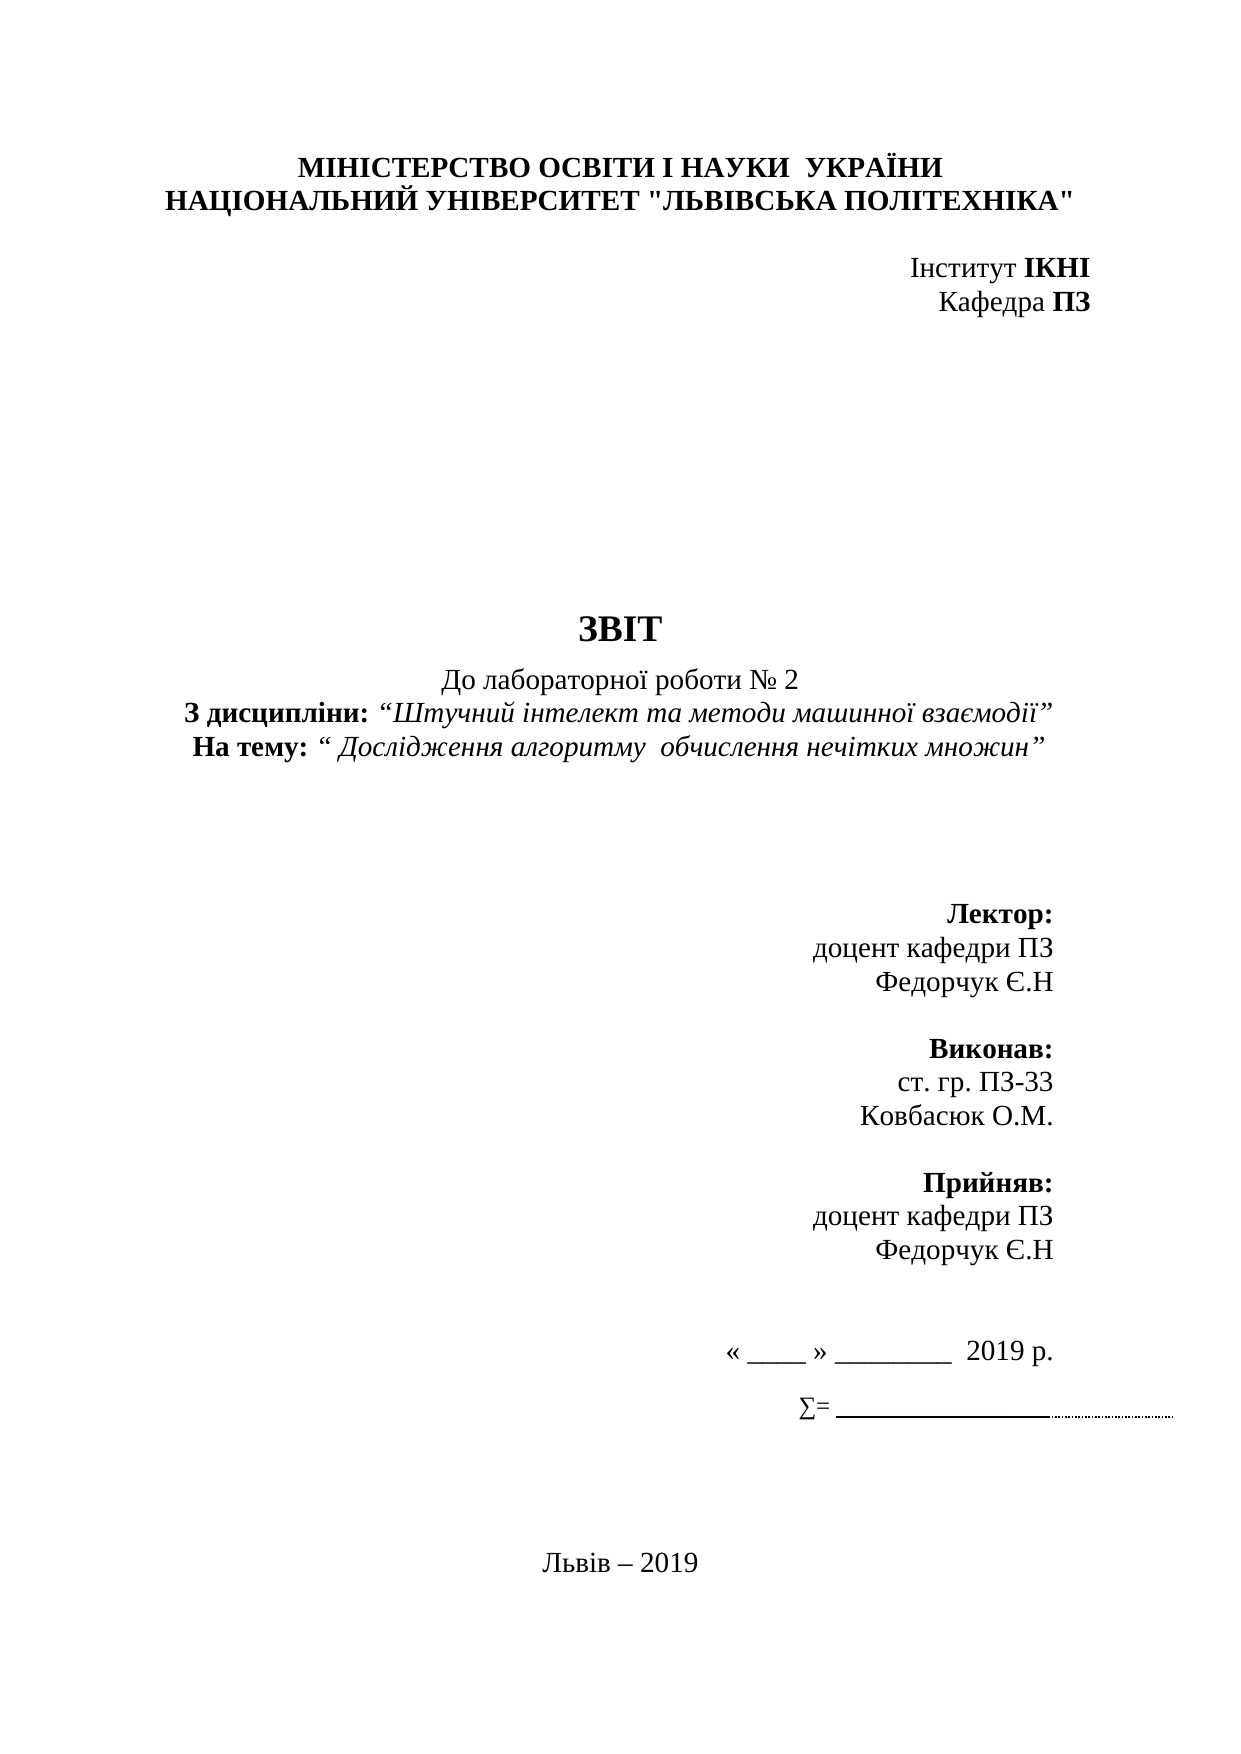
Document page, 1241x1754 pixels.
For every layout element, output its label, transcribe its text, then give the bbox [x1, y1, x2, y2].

text Виконав: [150, 1031, 1053, 1064]
text З дисципліни: “Штучний інтелект та методи машинної взаємодії” [150, 695, 1090, 729]
text доцент кафедри ПЗ [150, 1198, 1053, 1232]
text Міністерство Освіти І НАУКИ України [150, 150, 1090, 183]
text Національний університет "Львівська політехніка" [150, 183, 1090, 217]
text ∑= ______________ [150, 1391, 1053, 1420]
text Лектор: [150, 897, 1053, 930]
text « ____ » ________ 2019 р. [150, 1333, 1053, 1366]
text Федорчук Є.Н [150, 964, 1053, 997]
text Прийняв: [150, 1165, 1053, 1198]
text Львів – 2019 [150, 1546, 1090, 1579]
text Федорчук Є.Н [150, 1232, 1053, 1266]
text доцент кафедри ПЗ [150, 930, 1053, 964]
text ст. гр. ПЗ-33 [150, 1064, 1053, 1098]
text Інститут ІКНІ [150, 251, 1090, 284]
text Кафедра ПЗ [150, 284, 1090, 318]
text На тему: “ Дослідження алгоритму обчислення нечітких множин” [150, 729, 1090, 762]
subtitle ЗВІТ [150, 606, 1090, 649]
text Ковбасюк О.М. [150, 1098, 1053, 1131]
text До лабораторної роботи № 2 [150, 662, 1090, 695]
